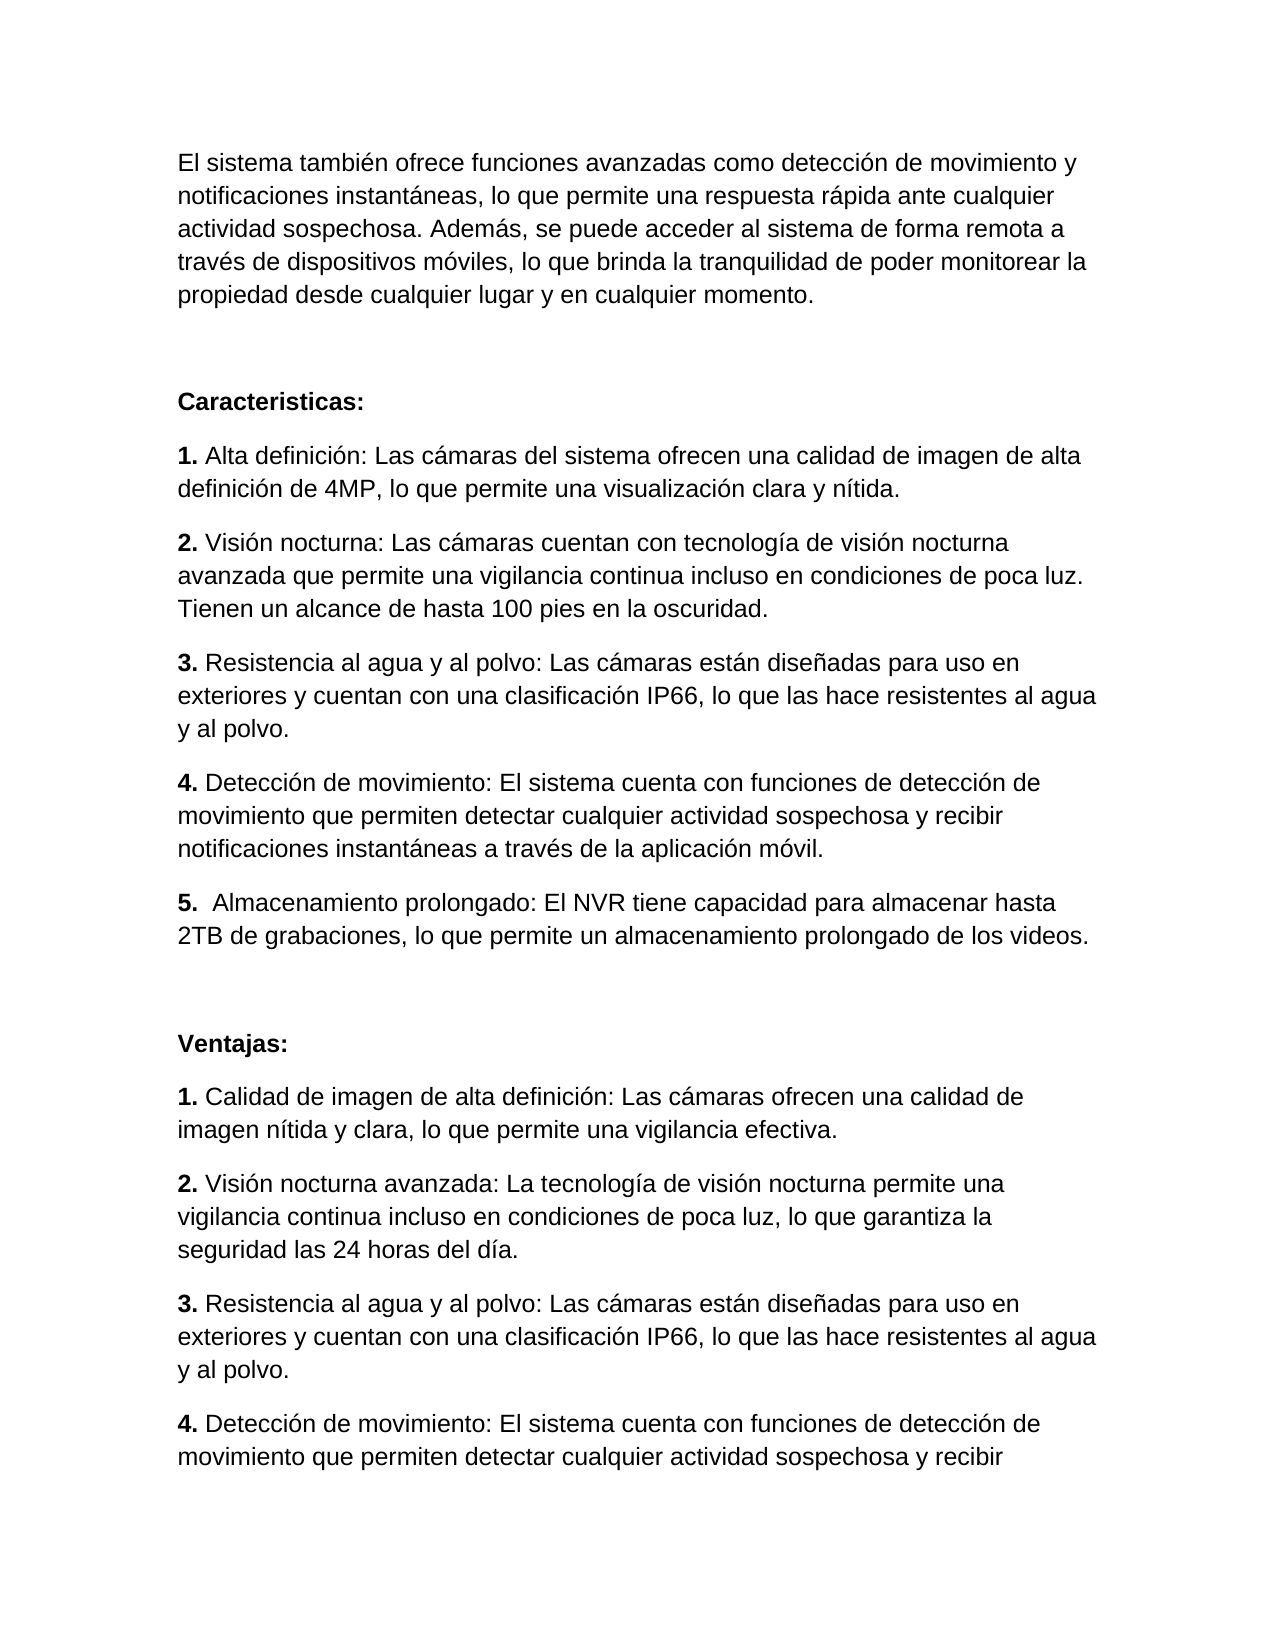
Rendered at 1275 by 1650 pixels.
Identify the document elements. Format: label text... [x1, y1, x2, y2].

text 2. Visión nocturna avanzada: La tecnología de visión nocturna permite una vigilancia continua incluso en condiciones de poca luz, lo que garantiza la seguridad las 24 horas del día. [177, 1169, 1098, 1264]
text Ventajas: [177, 1028, 1098, 1057]
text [177, 1409, 1098, 1471]
text 1. Alta definición: Las cámaras del sistema ofrecen una calidad de imagen de alta definición de 4MP, lo que permite una visualización clara y nítida. [177, 441, 1098, 503]
text 1. Calidad de imagen de alta definición: Las cámaras ofrecen una calidad de imagen nítida y clara, lo que permite una vigilancia efectiva. [177, 1082, 1098, 1144]
text Caracteristicas: [177, 387, 1098, 416]
text 3. Resistencia al agua y al polvo: Las cámaras están diseñadas para uso en exteriores y cuentan con una clasificación IP66, lo que las hace resistentes al agua y al polvo. [177, 648, 1098, 743]
text 2. Visión nocturna: Las cámaras cuentan con tecnología de visión nocturna avanzada que permite una vigilancia continua incluso en condiciones de poca luz. Tienen un alcance de hasta 100 pies en la oscuridad. [177, 528, 1098, 623]
text El sistema también ofrece funciones avanzadas como detección de movimiento y notificaciones instantáneas, lo que permite una respuesta rápida ante cualquier actividad sospechosa. Además, se puede acceder al sistema de forma remota a través de dispositivos móviles, lo que brinda la tranquilidad de poder monitorear la propiedad desde cualquier lugar y en cualquier momento. [177, 148, 1098, 308]
text 3. Resistencia al agua y al polvo: Las cámaras están diseñadas para uso en exteriores y cuentan con una clasificación IP66, lo que las hace resistentes al agua y al polvo. [177, 1289, 1098, 1384]
text 5. Almacenamiento prolongado: El NVR tiene capacidad para almacenar hasta 2TB de grabaciones, lo que permite un almacenamiento prolongado de los videos. [177, 888, 1098, 949]
